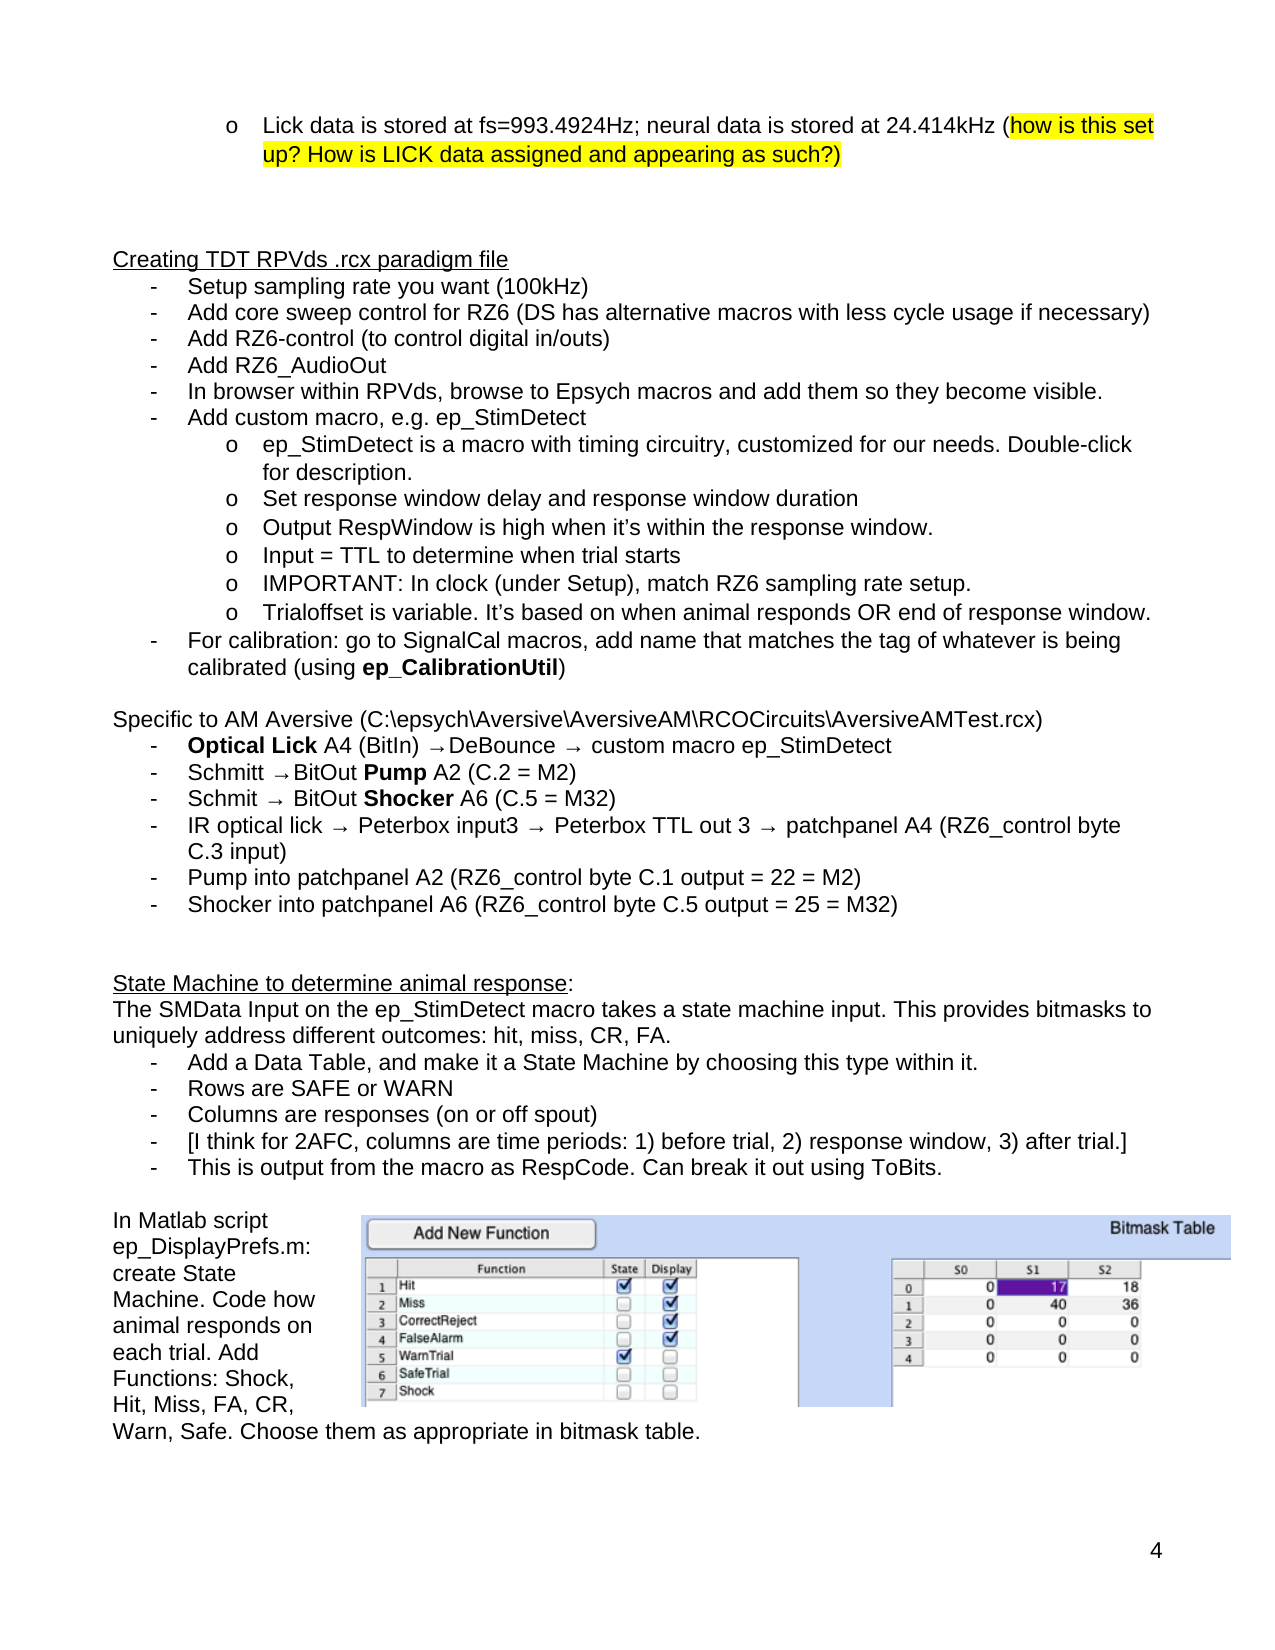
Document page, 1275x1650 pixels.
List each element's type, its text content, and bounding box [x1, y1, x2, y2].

list Trialoffset is variable. It’s based on when animal responds OR end of response window. [225, 599, 1162, 627]
list Input = TTL to determine when trial starts [225, 542, 1162, 570]
list IR optical lick → Peterbox input3 → Peterbox TTL out 3 → patchpanel A4 (RZ6_control byte C.3 input) [150, 812, 1162, 864]
list ep_StimDetect is a macro with timing circuitry, customized for our needs. Double-click for description. [225, 431, 1162, 485]
list IMPORTANT: In clock (under Setup), match RZ6 sampling rate setup. [225, 570, 1162, 599]
list Schmit → BitOut Shocker A6 (C.5 = M32) [150, 785, 1162, 812]
list Set response window delay and response window duration [225, 485, 1162, 514]
list This is output from the macro as RespCode. Can break it out using ToBits. [150, 1154, 1162, 1181]
list Add core sweep control for RZ6 (DS has alternative macros with less cycle usage if necessary) [150, 299, 1162, 325]
text State Machine to determine animal response: [112, 970, 1162, 996]
text Creating TDT RPVds .rcx paradigm file [112, 246, 1162, 273]
text The SMData Input on the ep_StimDetect macro takes a state machine input. This provides bitmasks to uniquely address different outcomes: hit, miss, CR, FA. [112, 996, 1162, 1049]
list [I think for 2AFC, columns are time periods: 1) before trial, 2) response window, 3) after trial.] [150, 1128, 1162, 1154]
list Rows are SAFE or WARN [150, 1075, 1162, 1101]
list In browser within RPVds, browse to Epsych macros and add them so they become visible. [150, 378, 1162, 404]
list For calibration: go to SignalCal macros, add name that matches the tag of whatever is being calibrated (using ep_CalibrationUtil) [150, 627, 1162, 680]
list Add a Data Table, and make it a State Machine by choosing this type within it. [150, 1049, 1162, 1075]
picture [361, 1215, 1231, 1407]
list Pump into patchpanel A2 (RZ6_control byte C.1 output = 22 = M2) [150, 864, 1162, 891]
list Optical Lick A4 (BitIn) →DeBounce → custom macro ep_StimDetect [150, 732, 1162, 759]
list Output RespWindow is high when it’s within the response window. [225, 514, 1162, 542]
list Setup sampling rate you want (100kHz) [150, 273, 1162, 299]
list Add RZ6-control (to control digital in/outs) [150, 325, 1162, 352]
list Schmitt →BitOut Pump A2 (C.2 = M2) [150, 759, 1162, 785]
list Lick data is stored at fs=993.4924Hz; neural data is stored at 24.414kHz (how is this set up? How is LICK data assigned and appearing as such?) [225, 112, 1162, 167]
text Specific to AM Aversive (C:\epsych\Aversive\AversiveAM\RCOCircuits\AversiveAMTest.rcx) [112, 706, 1162, 732]
list Columns are responses (on or off spout) [150, 1101, 1162, 1128]
list Add RZ6_AudioOut [150, 352, 1162, 378]
list Add custom macro, e.g. ep_StimDetect [150, 404, 1162, 431]
list Shocker into patchpanel A6 (RZ6_control byte C.5 output = 25 = M32) [150, 891, 1162, 917]
